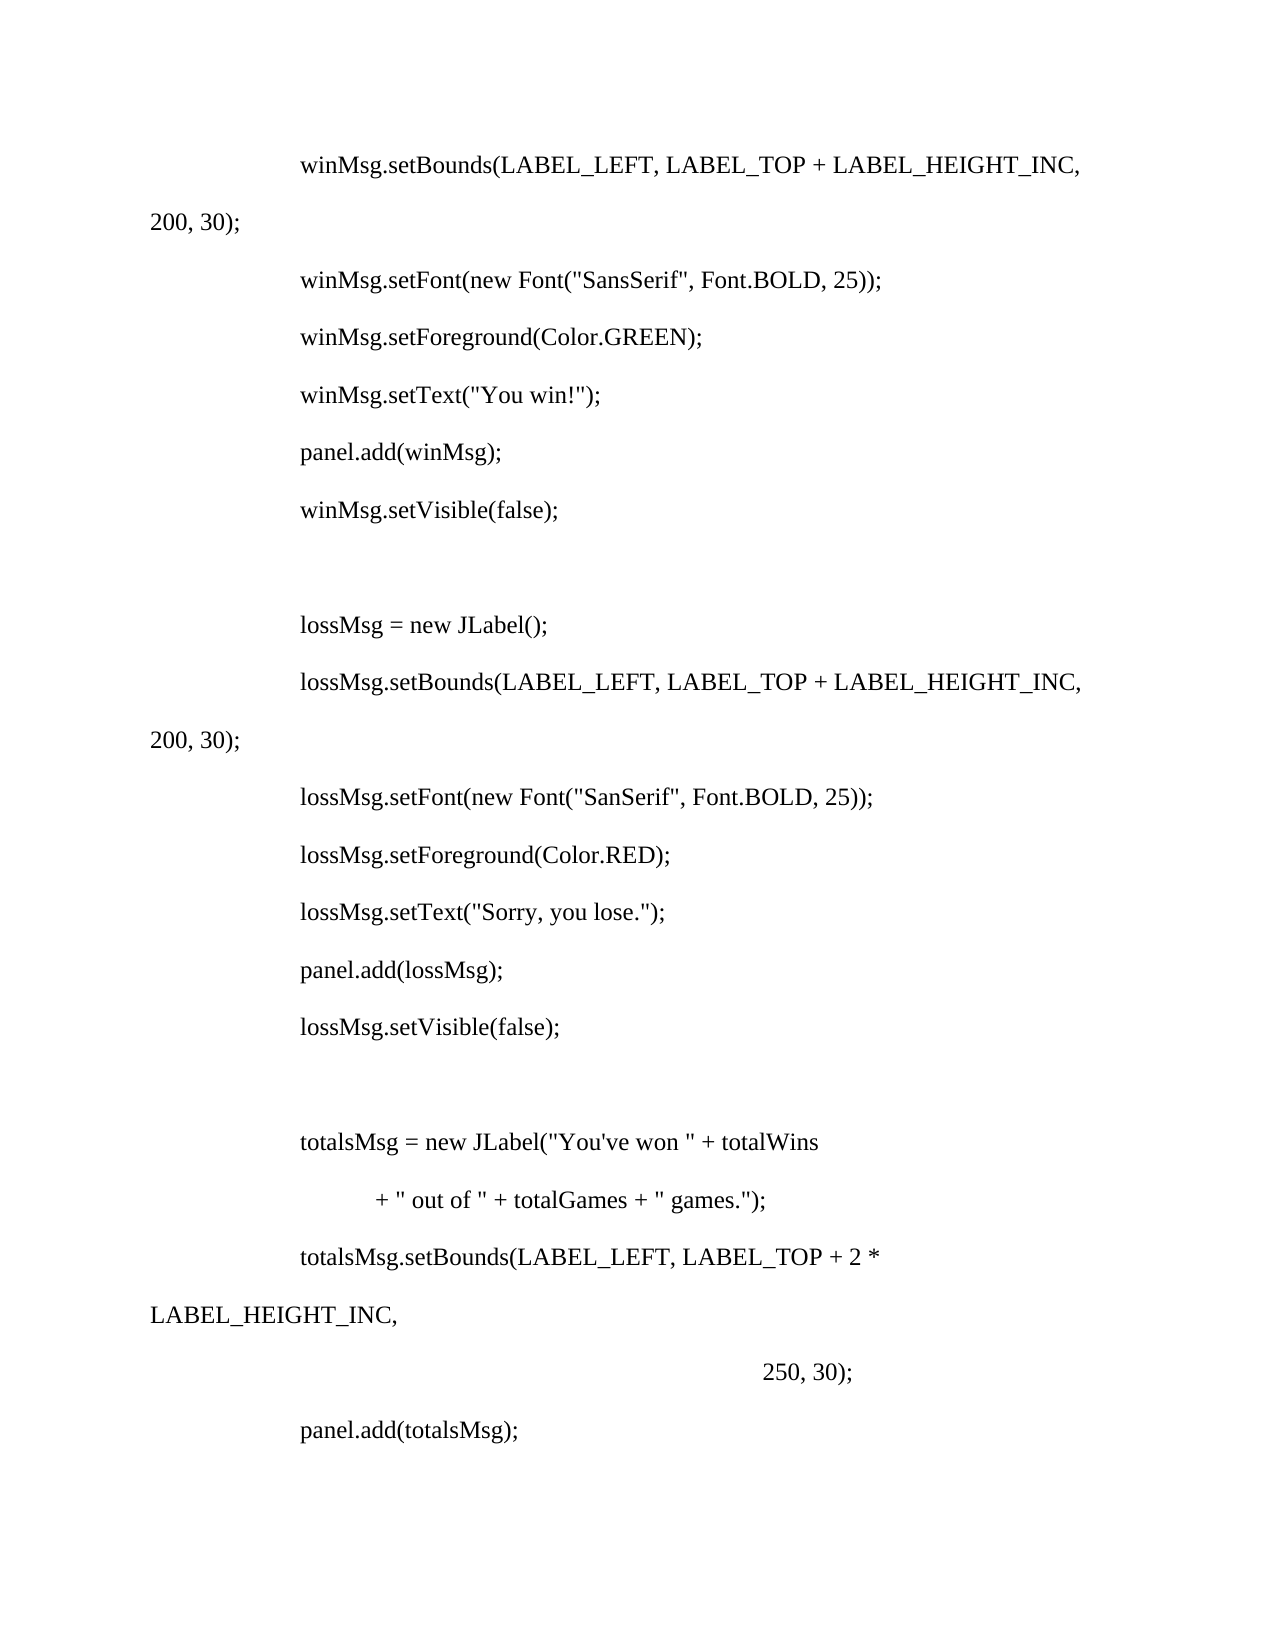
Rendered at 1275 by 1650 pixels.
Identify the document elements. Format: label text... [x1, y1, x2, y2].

text totalsMsg = new JLabel("You've won " + totalWins [150, 1127, 1125, 1156]
text lossMsg.setForeground(Color.RED); [150, 840, 1125, 869]
text panel.add(totalsMsg); [150, 1415, 1125, 1444]
text lossMsg = new JLabel(); [150, 610, 1125, 639]
text + " out of " + totalGames + " games."); [150, 1185, 1125, 1214]
text lossMsg.setBounds(LABEL_LEFT, LABEL_TOP + LABEL_HEIGHT_INC, 200, 30); [150, 667, 1125, 754]
text lossMsg.setFont(new Font("SanSerif", Font.BOLD, 25)); [150, 782, 1125, 811]
text panel.add(lossMsg); [150, 955, 1125, 984]
text winMsg.setForeground(Color.GREEN); [150, 322, 1125, 351]
text 250, 30); [150, 1357, 1125, 1386]
text panel.add(winMsg); [150, 437, 1125, 466]
text winMsg.setVisible(false); [150, 495, 1125, 524]
text totalsMsg.setBounds(LABEL_LEFT, LABEL_TOP + 2 * LABEL_HEIGHT_INC, [150, 1242, 1125, 1329]
text winMsg.setText("You win!"); [150, 380, 1125, 409]
text lossMsg.setText("Sorry, you lose."); [150, 897, 1125, 926]
text winMsg.setBounds(LABEL_LEFT, LABEL_TOP + LABEL_HEIGHT_INC, 200, 30); [150, 150, 1125, 236]
text lossMsg.setVisible(false); [150, 1012, 1125, 1041]
text winMsg.setFont(new Font("SansSerif", Font.BOLD, 25)); [150, 265, 1125, 294]
